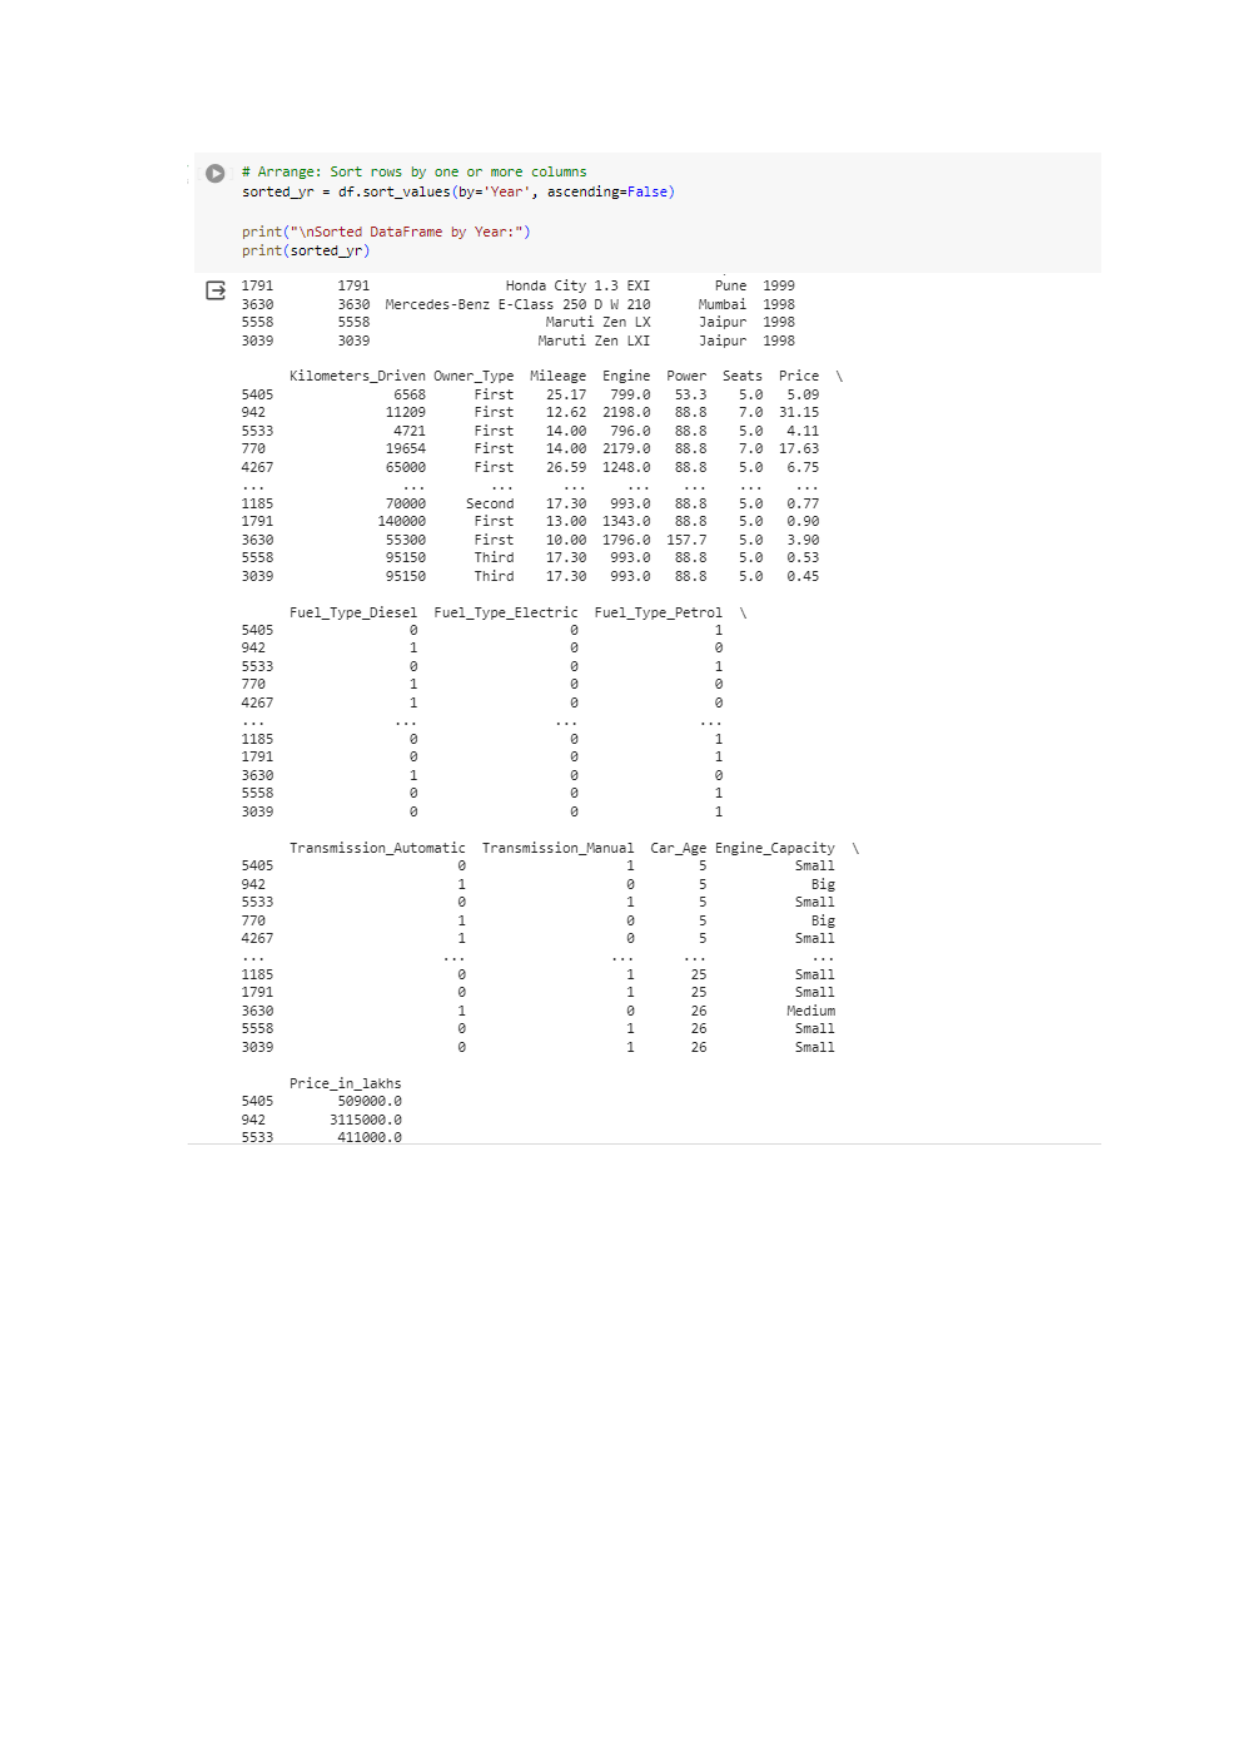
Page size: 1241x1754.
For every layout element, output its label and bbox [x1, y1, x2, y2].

picture [187, 150, 1102, 1151]
